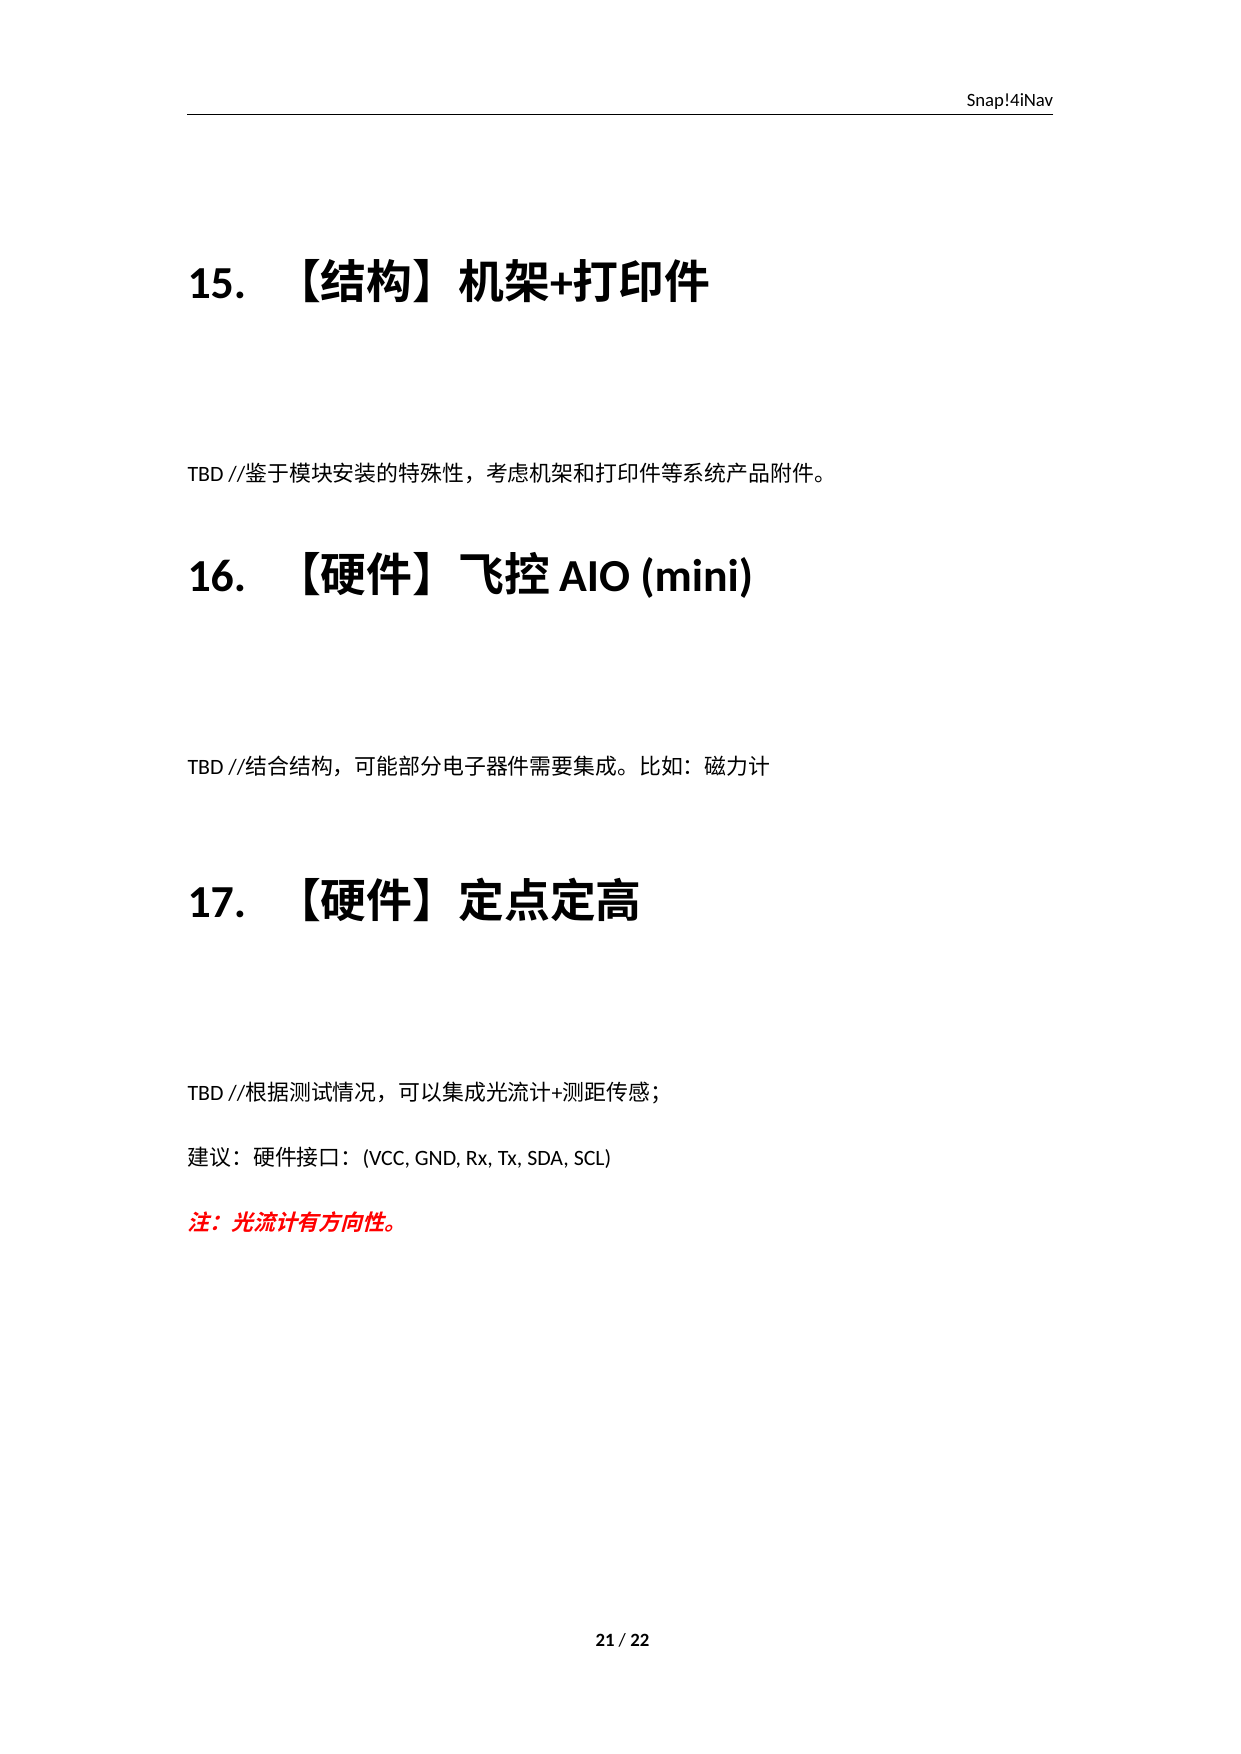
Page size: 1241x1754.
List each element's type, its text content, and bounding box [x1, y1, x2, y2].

text 注：光流计有方向性。 [187, 1204, 1053, 1237]
text TBD //根据测试情况，可以集成光流计+测距传感； [187, 1074, 1053, 1107]
subtitle 【硬件】飞控AIO (mini) [187, 523, 1053, 621]
text TBD //结合结构，可能部分电子器件需要集成。比如：磁力计 [187, 749, 1053, 781]
text 建议：硬件接口：(VCC, GND, Rx, Tx, SDA, SCL) [187, 1139, 1053, 1172]
text TBD //鉴于模块安装的特殊性，考虑机架和打印件等系统产品附件。 [187, 455, 1053, 488]
subtitle 【硬件】定点定高 [187, 849, 1053, 947]
subtitle 【结构】机架+打印件 [187, 230, 1053, 327]
